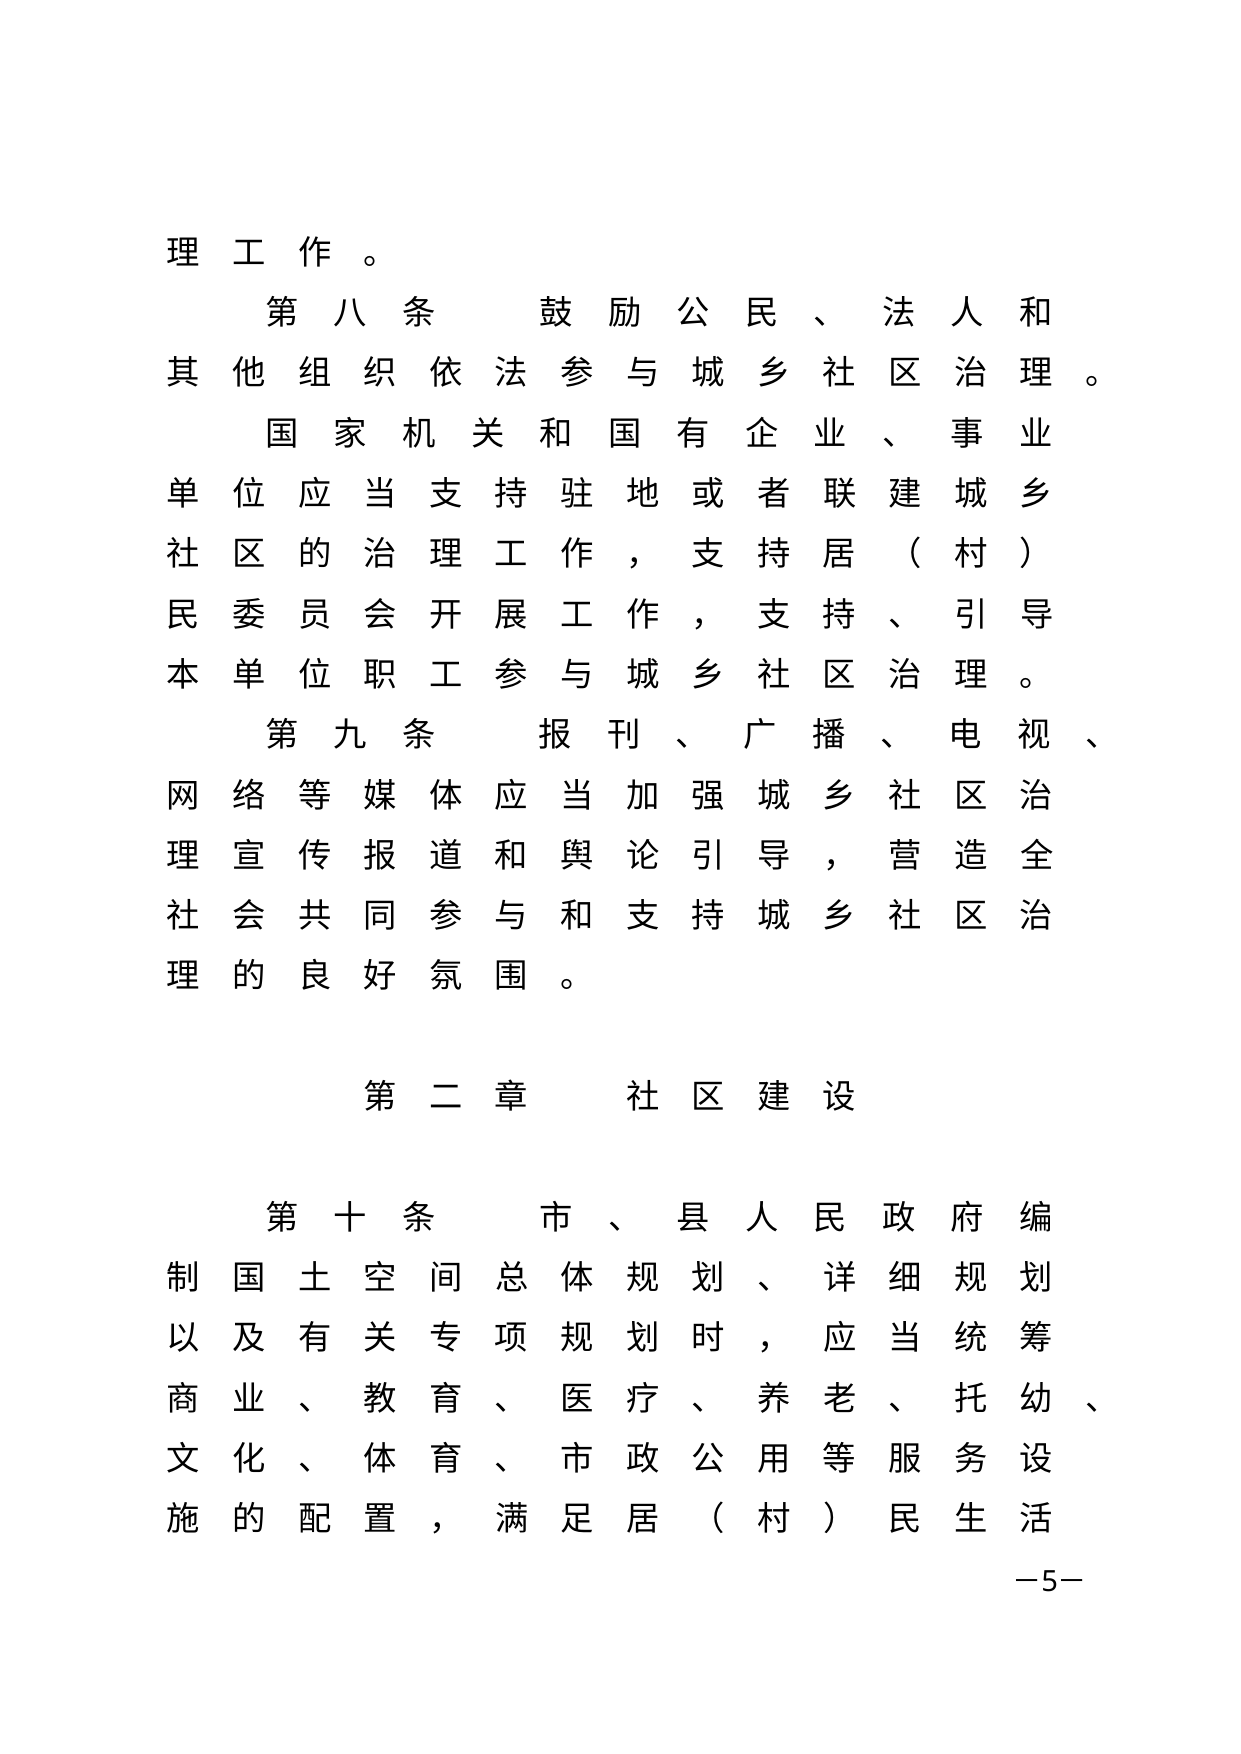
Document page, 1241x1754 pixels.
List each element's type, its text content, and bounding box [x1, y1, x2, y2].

text 第七条 居（村）民委员会应当以服务居（村）民为宗旨，发挥基层群众性自治组织作用，履行法定职责，依法协助人民政府及其派出机关做好城乡社区治理工作。 [167, 219, 1085, 280]
text 第二章 社区建设 [167, 1064, 1085, 1124]
text 第九条 报刊、广播、电视、网络等媒体应当加强城乡社区治理宣传报道和舆论引导，营造全社会共同参与和支持城乡社区治理的良好氛围。 [167, 702, 1085, 1003]
text 第八条 鼓励公民、法人和其他组织依法参与城乡社区治理。 [167, 280, 1085, 400]
text 第十条 市、县人民政府编制国土空间总体规划、详细规划以及有关专项规划时，应当统筹商业、教育、医疗、养老、托幼、文化、体育、市政公用等服务设施的配置，满足居（村）民生活需要。 [167, 1184, 1085, 1546]
text 国家机关和国有企业、事业单位应当支持驻地或者联建城乡社区的治理工作，支持居（村）民委员会开展工作，支持、引导本单位职工参与城乡社区治理。 [167, 400, 1085, 702]
